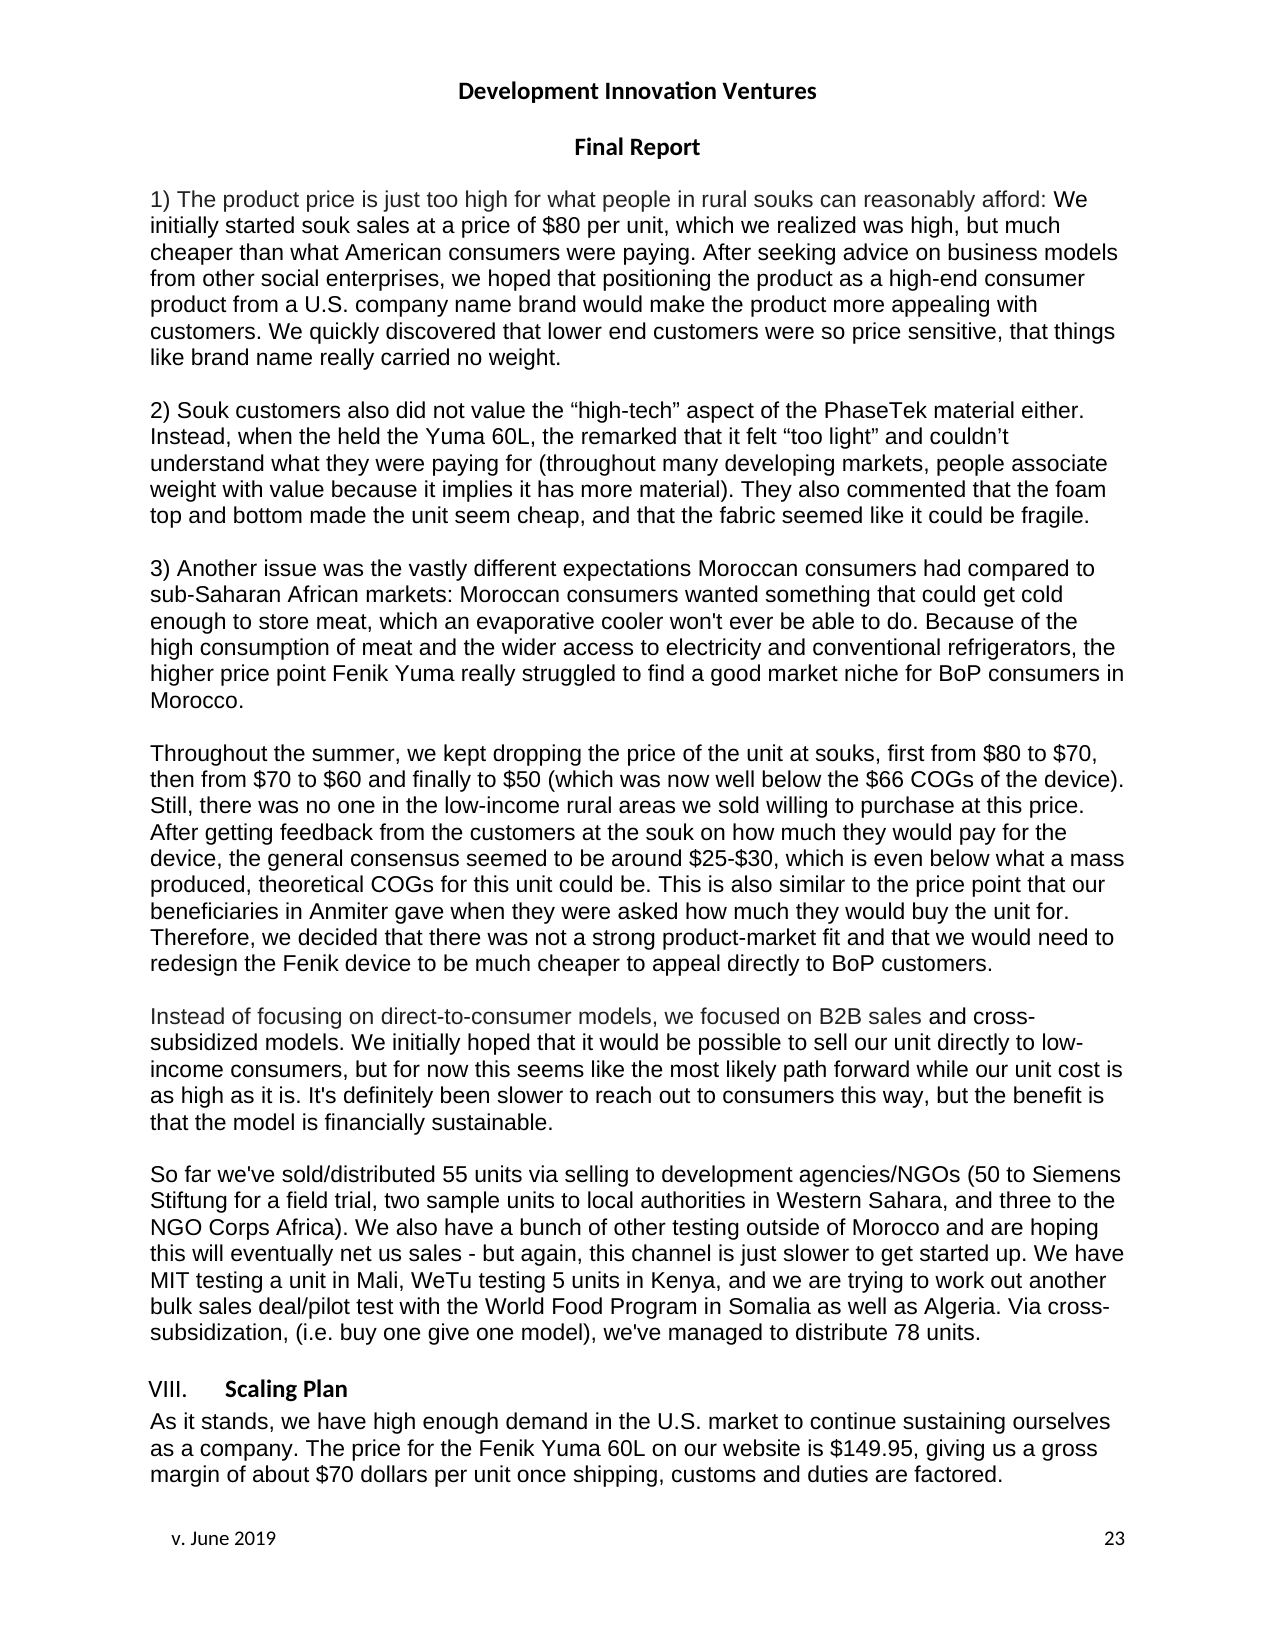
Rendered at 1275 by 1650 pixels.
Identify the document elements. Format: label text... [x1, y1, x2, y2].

list Scaling Plan [187, 1373, 1125, 1404]
text 1) The product price is just too high for what people in rural souks can reasonably afford: We initially started souk sales at a price of $80 per unit, which we realized was high, but much cheaper than what American consumers were paying. After seeking advice on business models from other social enterprises, we hoped that positioning the product as a high-end consumer product from a U.S. company name brand would make the product more appealing with customers. We quickly discovered that lower end customers were so price sensitive, that things like brand name really carried no weight. [150, 186, 1125, 371]
text 3) Another issue was the vastly different expectations Moroccan consumers had compared to sub-Saharan African markets: Moroccan consumers wanted something that could get cold enough to store meat, which an evaporative cooler won't ever be able to do. Because of the high consumption of meat and the wider access to electricity and conventional refrigerators, the higher price point Fenik Yuma really struggled to find a good market niche for BoP consumers in Morocco. [150, 555, 1125, 713]
text Throughout the summer, we kept dropping the price of the unit at souks, first from $80 to $70, then from $70 to $60 and finally to $50 (which was now well below the $66 COGs of the device). Still, there was no one in the low-income rural areas we sold willing to purchase at this price. After getting feedback from the customers at the souk on how much they would pay for the device, the general consensus seemed to be around $25-$30, which is even below what a mass produced, theoretical COGs for this unit could be. This is also similar to the price point that our beneficiaries in Anmiter gave when they were asked how much they would buy the unit for. Therefore, we decided that there was not a strong product-market fit and that we would need to redesign the Fenik device to be much cheaper to appeal directly to BoP customers. [150, 739, 1125, 977]
text 2) Souk customers also did not value the “high-tech” aspect of the PhaseTek material either. Instead, when the held the Yuma 60L, the remarked that it felt “too light” and couldn’t understand what they were paying for (throughout many developing markets, people associate weight with value because it implies it has more material). They also commented that the foam top and bottom made the unit seem cheap, and that the fabric seemed like it could be fragile. [150, 397, 1125, 529]
text So far we've sold/distributed 55 units via selling to development agencies/NGOs (50 to Siemens Stiftung for a field trial, two sample units to local authorities in Western Sahara, and three to the NGO Corps Africa). We also have a bunch of other testing outside of Morocco and are hoping this will eventually net us sales - but again, this channel is just slower to get started up. We have MIT testing a unit in Mali, WeTu testing 5 units in Kenya, and we are trying to work out another bulk sales deal/pilot test with the World Food Program in Somalia as well as Algeria. Via cross-subsidization, (i.e. buy one give one model), we've managed to distribute 78 units. [150, 1161, 1125, 1346]
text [150, 1408, 1125, 1487]
text Instead of focusing on direct-to-consumer models, we focused on B2B sales and cross-subsidized models. We initially hoped that it would be possible to sell our unit directly to low-income consumers, but for now this seems like the most likely path forward while our unit cost is as high as it is. It's definitely been slower to reach out to consumers this way, but the benefit is that the model is financially sustainable. [150, 1003, 1125, 1135]
